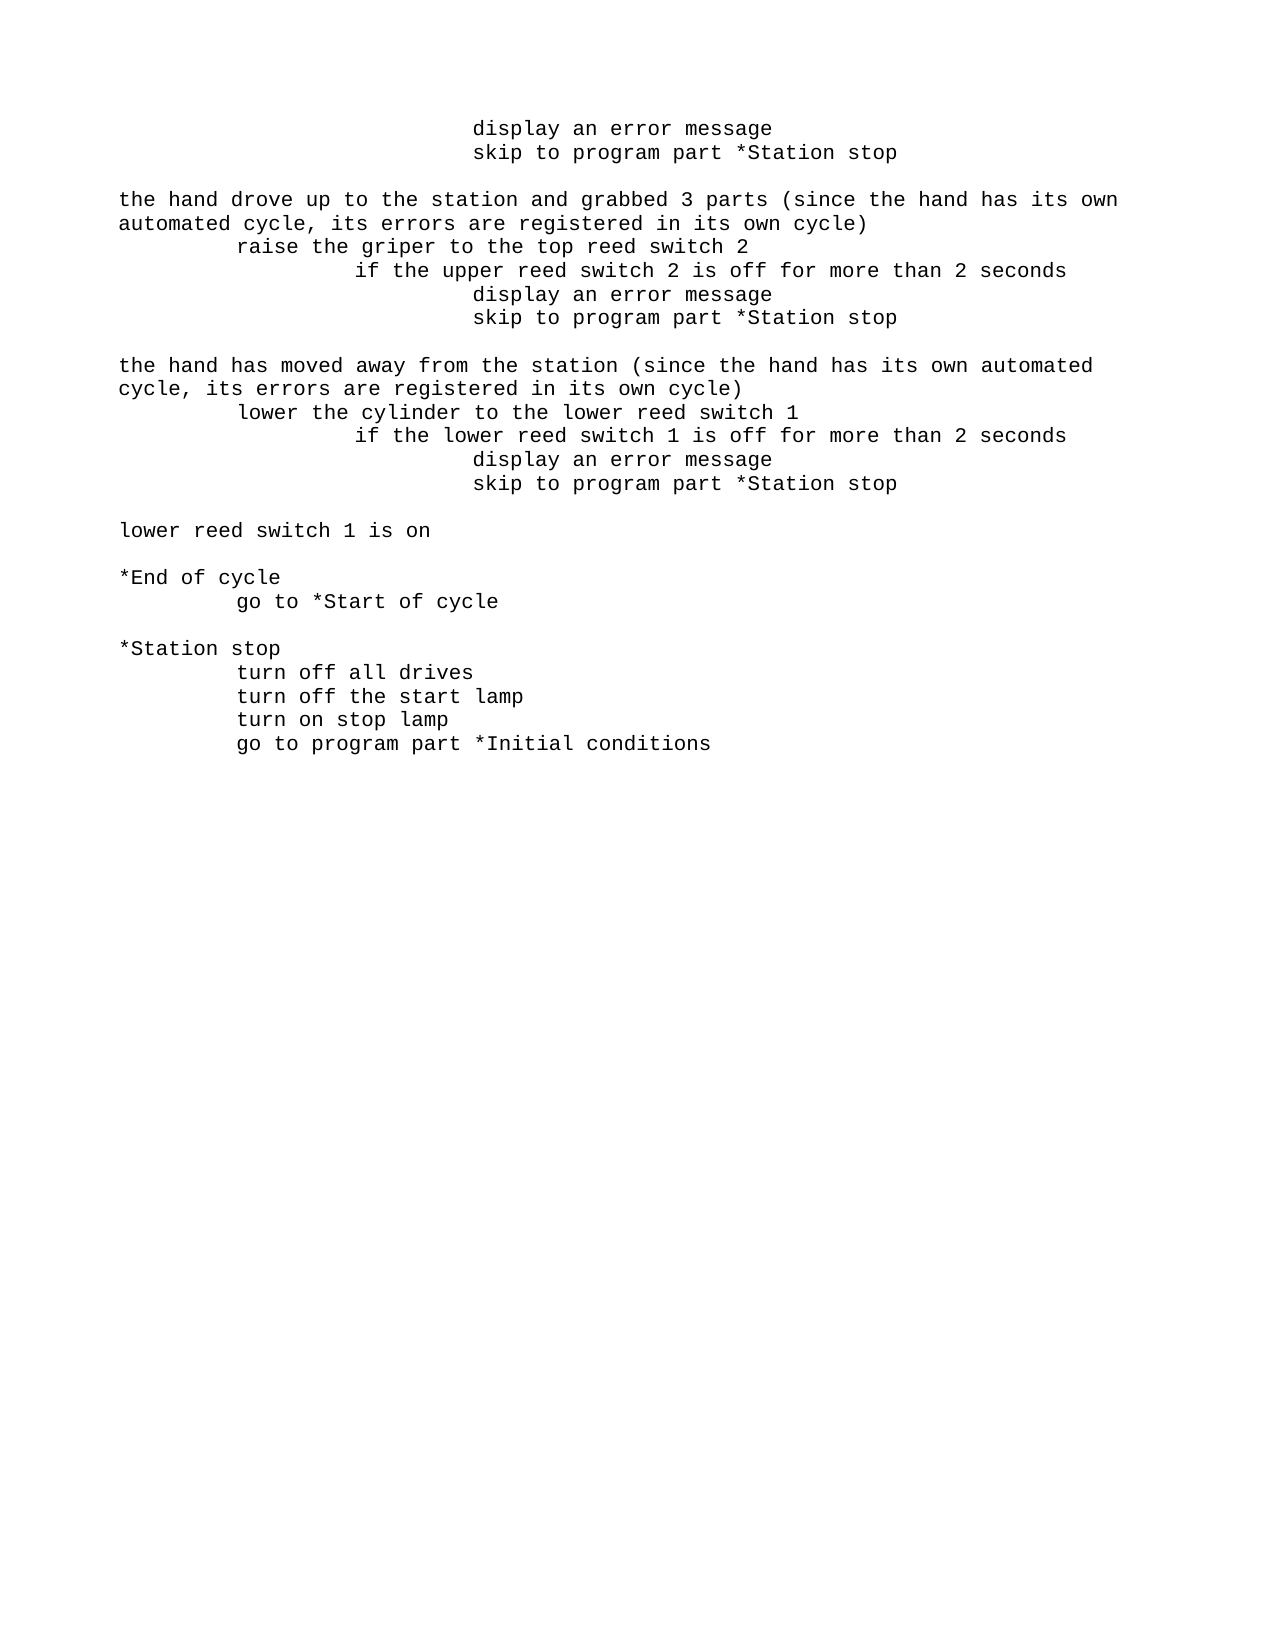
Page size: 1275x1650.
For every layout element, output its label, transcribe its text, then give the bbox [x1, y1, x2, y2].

text the hand drove up to the station and grabbed 3 parts (since the hand has its own automated cycle, its errors are registered in its own cycle) [118, 189, 1157, 236]
text if the upper reed switch 2 is off for more than 2 seconds [118, 260, 1157, 284]
text raise the griper to the top reed switch 2 [118, 236, 1157, 260]
text skip to program part *Station stop [118, 473, 1157, 496]
text go to *Start of cycle [118, 591, 1157, 615]
text lower reed switch 1 is on [118, 520, 1157, 544]
text turn off the start lamp [118, 686, 1157, 709]
text *Station stop [118, 638, 1157, 662]
text if the lower reed switch 1 is off for more than 2 seconds [118, 426, 1157, 449]
text *End of cycle [118, 567, 1157, 591]
text lower the cylinder to the lower reed switch 1 [118, 402, 1157, 426]
text skip to program part *Station stop [118, 142, 1157, 165]
text turn on stop lamp [118, 709, 1157, 733]
text the hand has moved away from the station (since the hand has its own automated cycle, its errors are registered in its own cycle) [118, 354, 1157, 402]
text display an error message [118, 449, 1157, 473]
text go to program part *Initial conditions [118, 733, 1157, 757]
text display an error message [118, 284, 1157, 307]
text skip to program part *Station stop [118, 307, 1157, 331]
text display an error message [118, 118, 1157, 142]
text turn off all drives [118, 662, 1157, 686]
